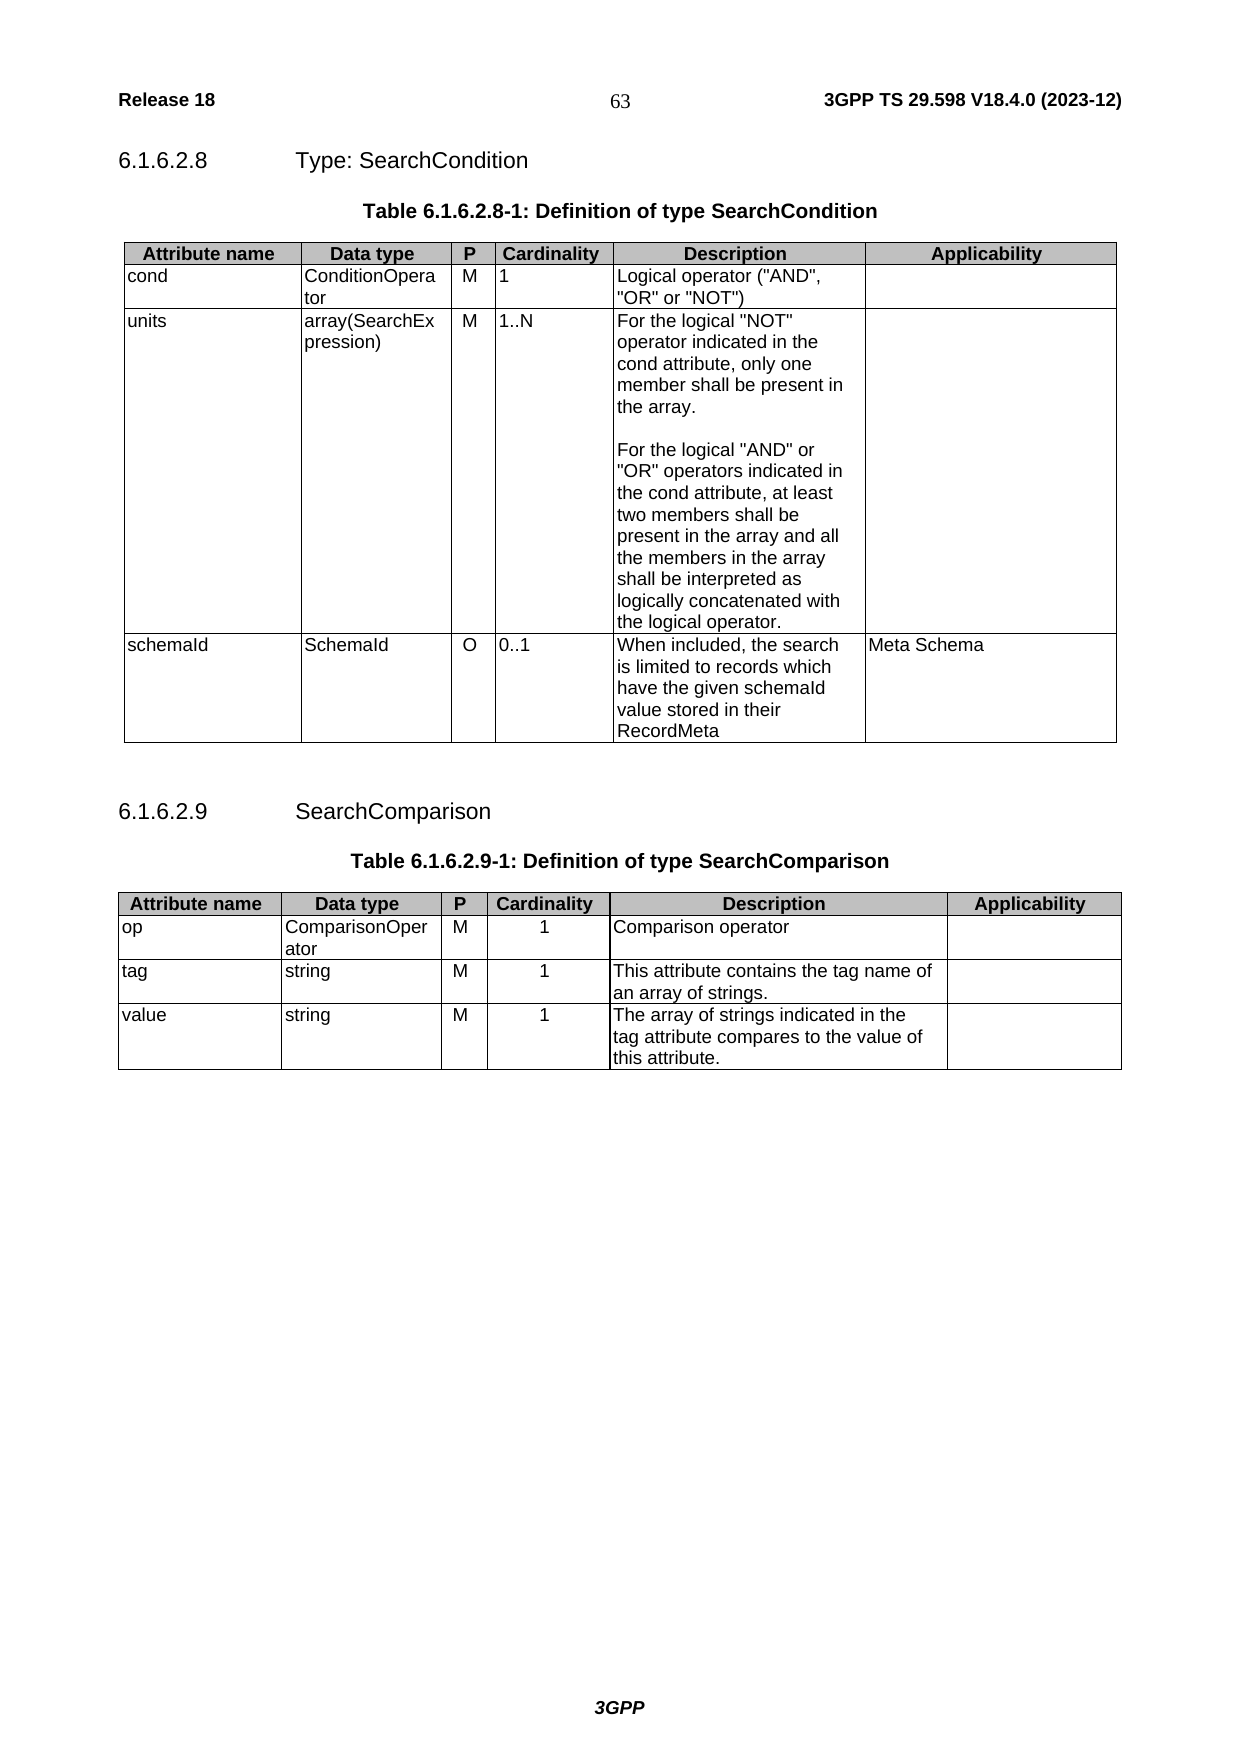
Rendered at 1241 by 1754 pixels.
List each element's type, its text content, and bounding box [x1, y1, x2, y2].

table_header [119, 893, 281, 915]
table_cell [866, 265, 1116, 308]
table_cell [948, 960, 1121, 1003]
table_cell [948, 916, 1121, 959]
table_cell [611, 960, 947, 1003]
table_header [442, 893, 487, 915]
subtitle 6.1.6.2.9 SearchComparison [118, 798, 1122, 824]
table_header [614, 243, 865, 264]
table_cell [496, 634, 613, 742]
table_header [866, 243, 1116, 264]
subtitle 6.1.6.2.8 Type: SearchCondition [118, 147, 1122, 174]
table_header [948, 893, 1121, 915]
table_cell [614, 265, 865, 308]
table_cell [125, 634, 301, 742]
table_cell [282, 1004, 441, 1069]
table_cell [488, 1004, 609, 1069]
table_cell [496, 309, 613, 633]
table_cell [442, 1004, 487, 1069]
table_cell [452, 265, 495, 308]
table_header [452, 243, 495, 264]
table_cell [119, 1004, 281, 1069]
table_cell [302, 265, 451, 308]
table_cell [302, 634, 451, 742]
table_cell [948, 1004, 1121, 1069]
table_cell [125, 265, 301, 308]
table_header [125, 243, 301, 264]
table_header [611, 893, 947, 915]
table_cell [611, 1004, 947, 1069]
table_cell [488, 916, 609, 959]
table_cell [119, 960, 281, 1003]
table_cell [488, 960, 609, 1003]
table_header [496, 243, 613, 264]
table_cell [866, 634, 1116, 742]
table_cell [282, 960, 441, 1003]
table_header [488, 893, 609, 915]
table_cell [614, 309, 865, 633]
text Table 6.1.6.2.8-1: Definition of type SearchCondition [118, 199, 1122, 223]
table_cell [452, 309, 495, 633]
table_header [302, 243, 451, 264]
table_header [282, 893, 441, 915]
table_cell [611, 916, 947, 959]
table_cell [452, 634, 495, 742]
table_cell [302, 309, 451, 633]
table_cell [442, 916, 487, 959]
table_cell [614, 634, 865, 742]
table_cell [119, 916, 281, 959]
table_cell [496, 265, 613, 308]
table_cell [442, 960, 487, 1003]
text Table 6.1.6.2.9-1: Definition of type SearchComparison [118, 849, 1122, 873]
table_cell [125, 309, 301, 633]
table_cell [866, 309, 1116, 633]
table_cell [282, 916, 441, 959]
